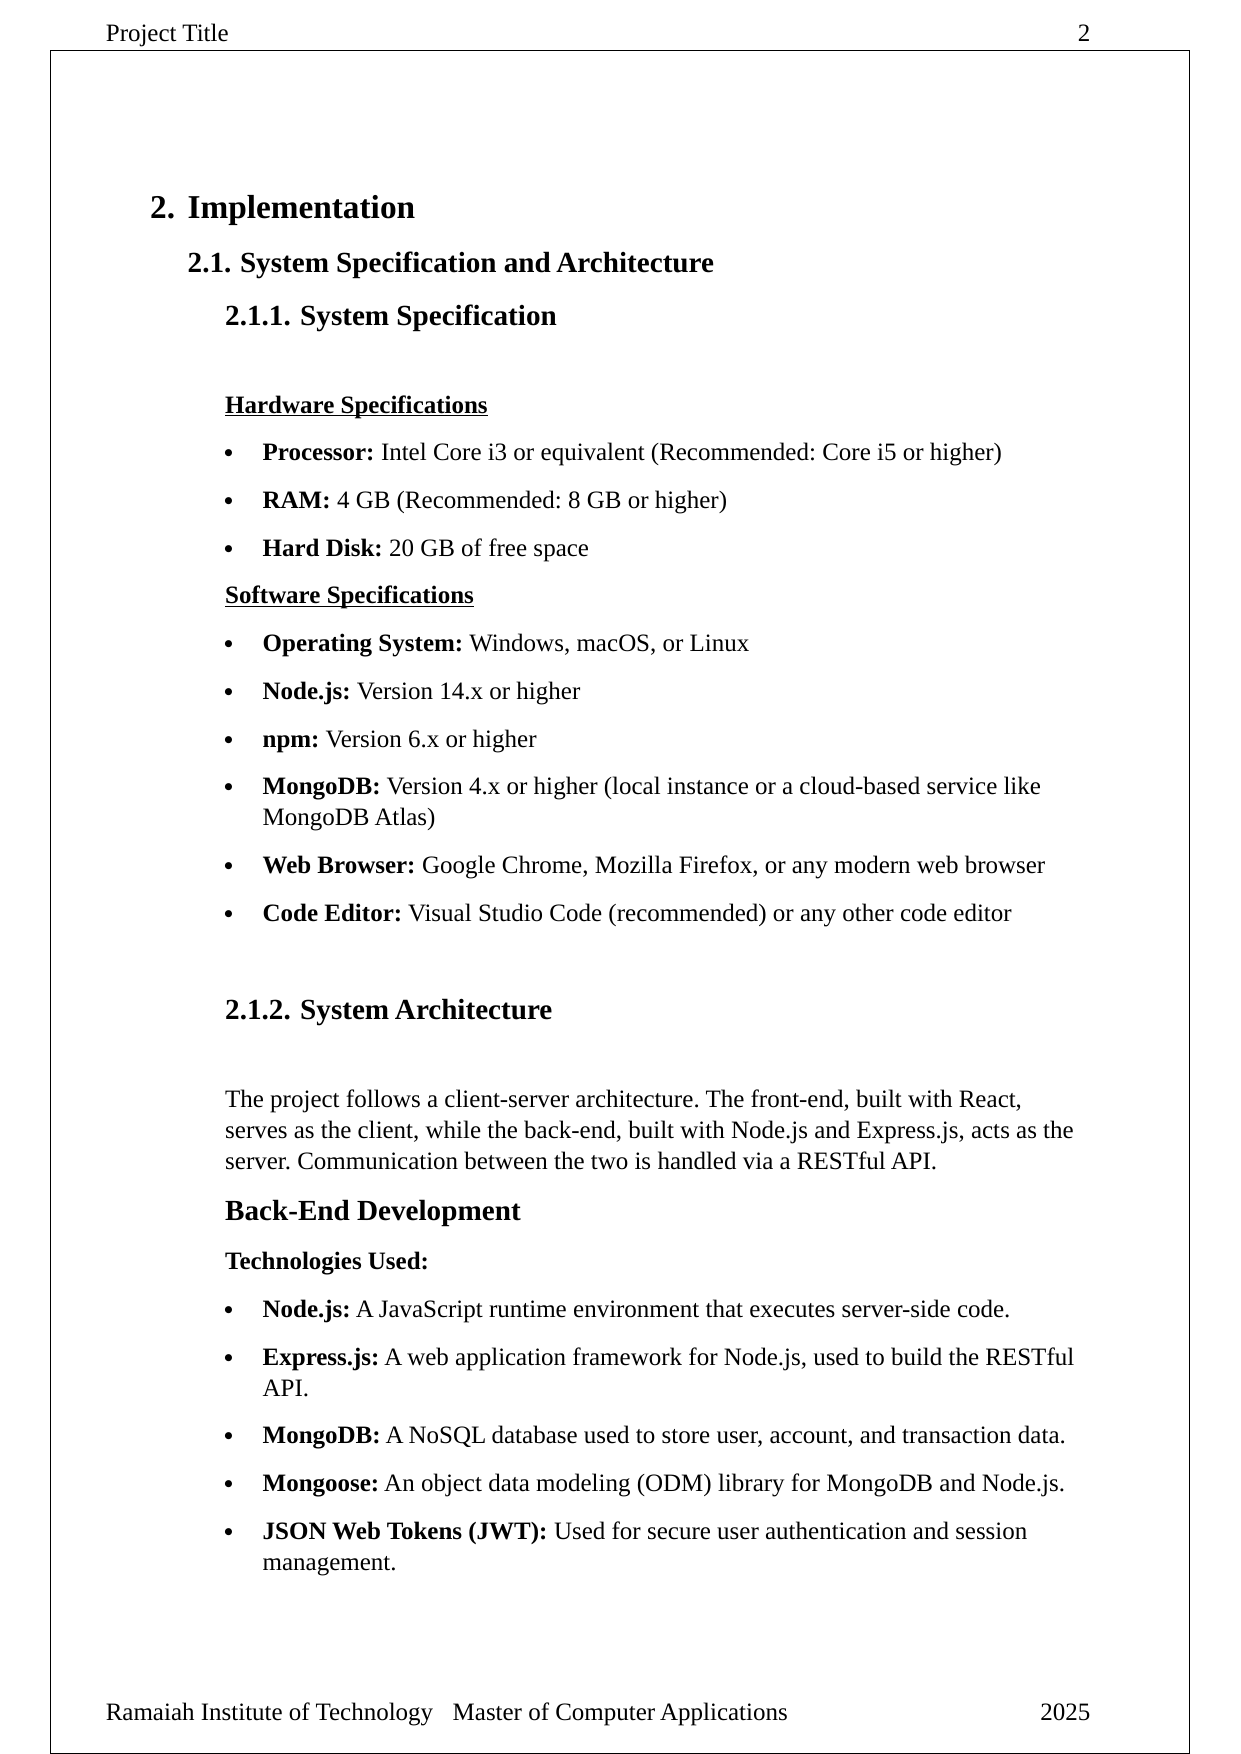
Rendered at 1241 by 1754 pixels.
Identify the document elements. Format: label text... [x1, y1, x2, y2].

text Hardware Specifications [225, 390, 1090, 418]
list Node.js: A JavaScript runtime environment that executes server-side code. [225, 1294, 1090, 1323]
list MongoDB: Version 4.x or higher (local instance or a cloud-based service like MongoDB Atlas) [225, 771, 1090, 831]
text Back-End Development [150, 1193, 1090, 1227]
list MongoDB: A NoSQL database used to store user, account, and transaction data. [225, 1421, 1090, 1449]
list Mongoose: An object data modeling (ODM) library for MongoDB and Node.js. [225, 1468, 1090, 1497]
list Express.js: A web application framework for Node.js, used to build the RESTful API. [225, 1342, 1090, 1402]
subtitle System Specification and Architecture [187, 246, 1090, 279]
text The project follows a client-server architecture. The front-end, built with React, serves as the client, while the back-end, built with Node.js and Express.js, acts as the server. Communication between the two is handled via a RESTful API. [225, 1084, 1090, 1174]
list RAM: 4 GB (Recommended: 8 GB or higher) [225, 485, 1090, 514]
list Operating System: Windows, macOS, or Linux [225, 628, 1090, 657]
list Code Editor: Visual Studio Code (recommended) or any other code editor [225, 898, 1090, 927]
subtitle System Specification [225, 298, 1090, 332]
list npm: Version 6.x or higher [225, 724, 1090, 752]
list Node.js: Version 14.x or higher [225, 676, 1090, 705]
list Web Browser: Google Chrome, Mozilla Firefox, or any modern web browser [225, 850, 1090, 879]
subtitle Implementation [150, 187, 1090, 226]
list Hard Disk: 20 GB of free space [225, 533, 1090, 562]
text Technologies Used: [225, 1246, 1090, 1275]
list JSON Web Tokens (JWT): Used for secure user authentication and session management. [225, 1516, 1090, 1576]
subtitle System Architecture [225, 992, 1090, 1026]
text Software Specifications [225, 581, 1090, 609]
list Processor: Intel Core i3 or equivalent (Recommended: Core i5 or higher) [225, 437, 1090, 466]
